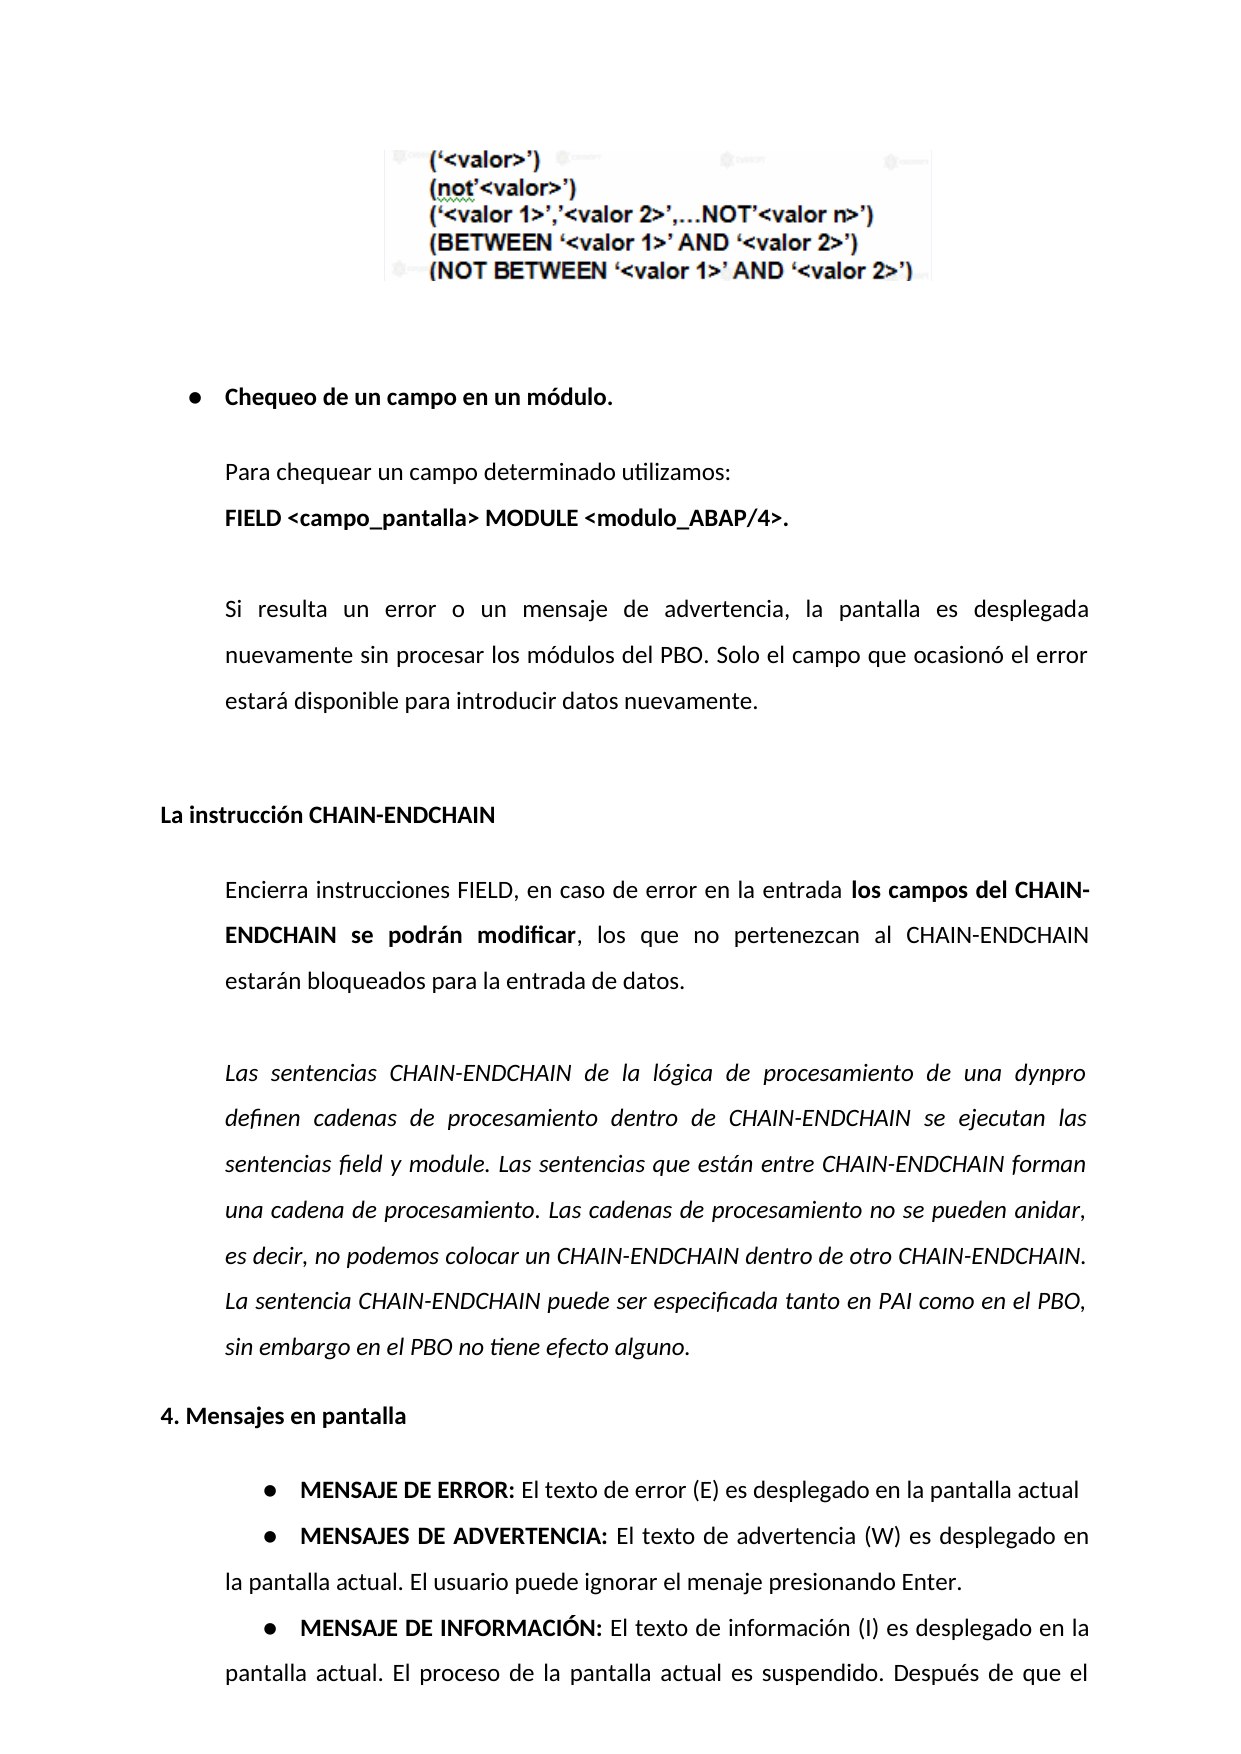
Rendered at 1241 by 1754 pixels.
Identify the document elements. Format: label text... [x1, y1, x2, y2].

title 4. Mensajes en pantalla [160, 1400, 1080, 1430]
title La instrucción CHAIN-ENDCHAIN [160, 799, 1080, 830]
text Encierra instrucciones FIELD, en caso de error en la entrada los campos del CHAIN-ENDCHAIN se podrán modificar, los que no pertenezcan al CHAIN-ENDCHAIN estarán bloqueados para la entrada de datos. [225, 874, 1090, 996]
text Para chequear un campo determinado utilizamos: [225, 456, 1090, 487]
text Las sentencias CHAIN-ENDCHAIN de la lógica de procesamiento de una dynpro definen cadenas de procesamiento dentro de CHAIN-ENDCHAIN se ejecutan las sentencias field y module. Las sentencias que están entre CHAIN-ENDCHAIN forman una cadena de procesamiento. Las cadenas de procesamiento no se pueden anidar, es decir, no podemos colocar un CHAIN-ENDCHAIN dentro de otro CHAIN-ENDCHAIN. La sentencia CHAIN-ENDCHAIN puede ser especificada tanto en PAI como en el PBO, sin embargo en el PBO no tiene efecto alguno. [225, 1057, 1090, 1362]
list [225, 1612, 1090, 1688]
text FIELD <campo_pantalla> MODULE <modulo_ABAP/4>. [225, 502, 1090, 532]
title Chequeo de un campo en un módulo. [187, 381, 1080, 412]
picture [384, 150, 932, 281]
text Si resulta un error o un mensaje de advertencia, la pantalla es desplegada nuevamente sin procesar los módulos del PBO. Solo el campo que ocasionó el error estará disponible para introducir datos nuevamente. [225, 593, 1090, 715]
list MENSAJE DE ERROR: El texto de error (E) es desplegado en la pantalla actual [225, 1475, 1090, 1505]
list MENSAJES DE ADVERTENCIA: El texto de advertencia (W) es desplegado en la pantalla actual. El usuario puede ignorar el menaje presionando Enter. [225, 1520, 1090, 1597]
